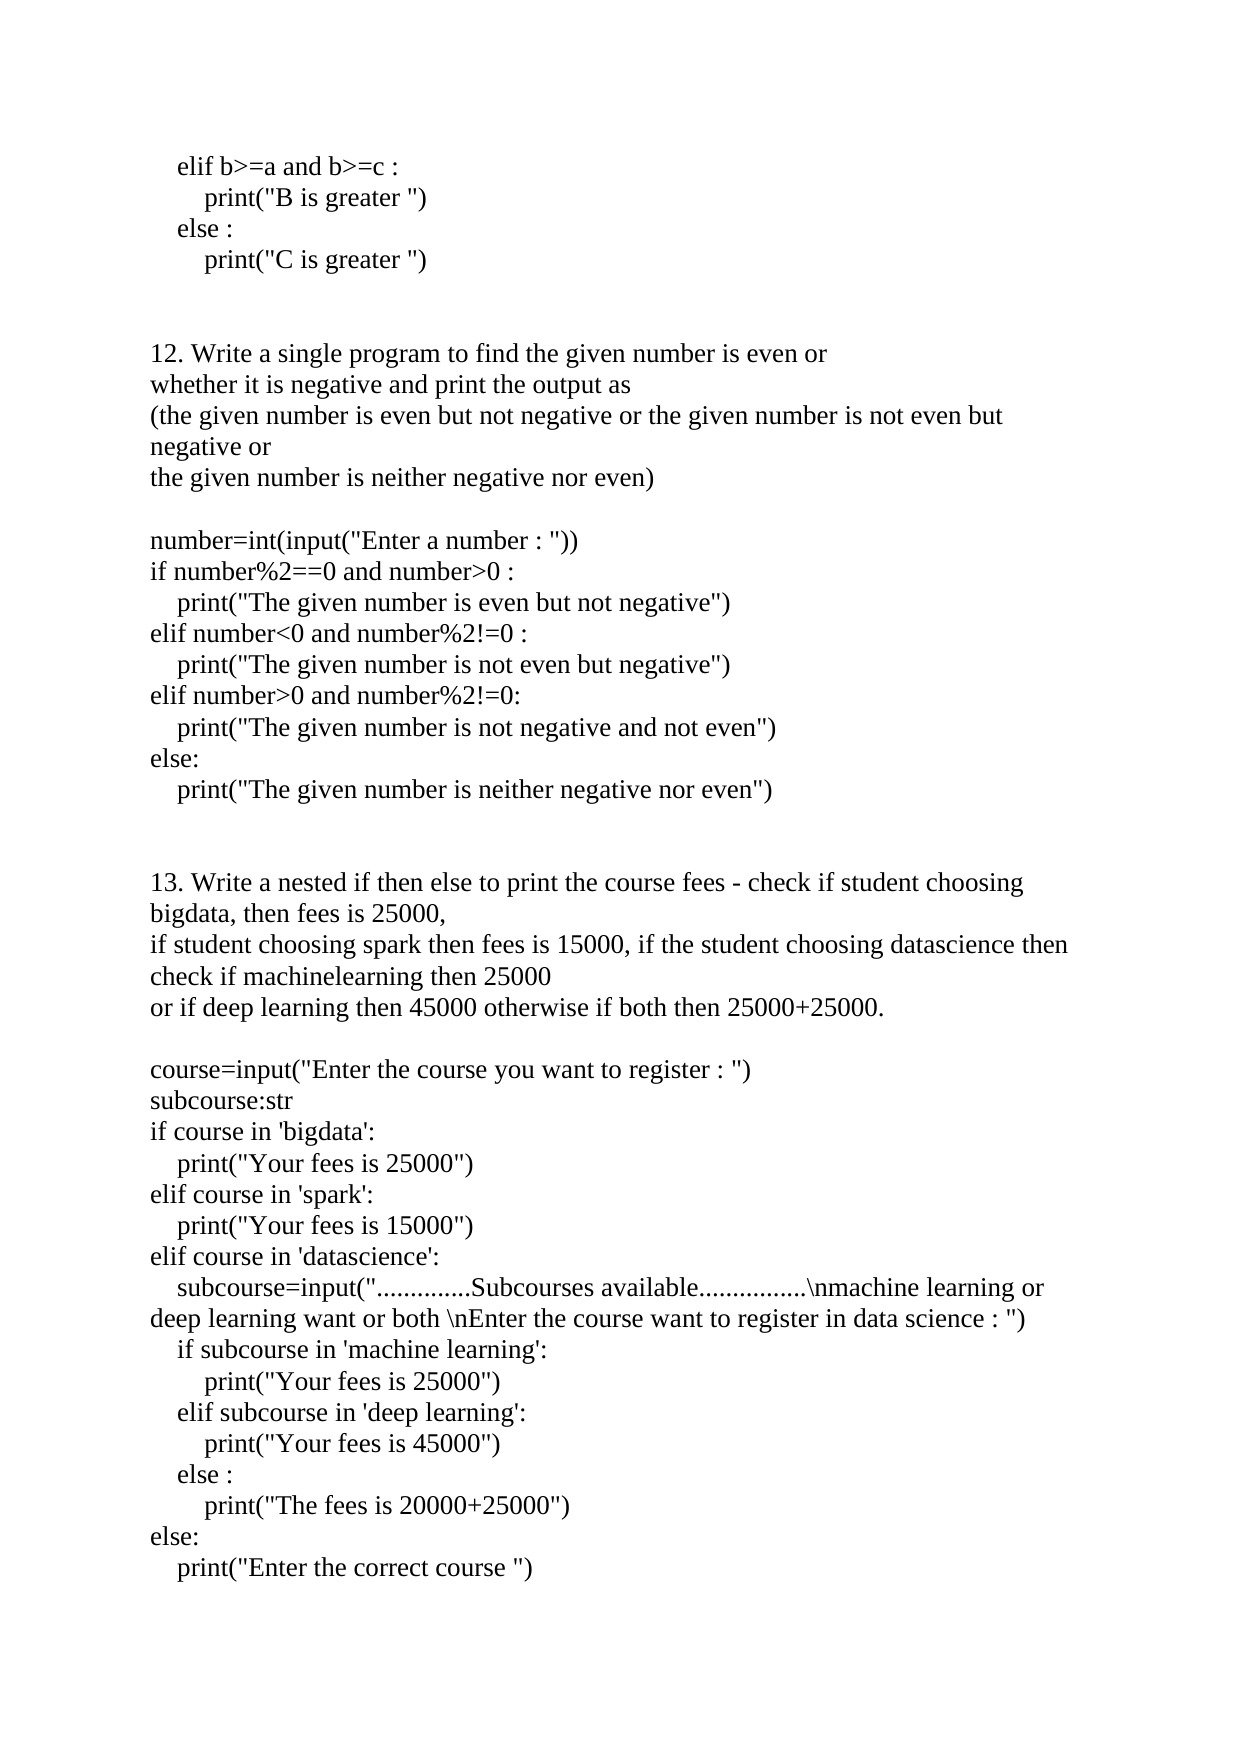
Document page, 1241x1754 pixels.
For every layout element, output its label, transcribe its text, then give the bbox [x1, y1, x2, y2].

text elif subcourse in 'deep learning': [150, 1396, 1090, 1427]
text elif course in 'spark': [150, 1178, 1090, 1209]
text else : [150, 212, 1090, 243]
text else: [150, 742, 1090, 773]
text print("Enter the correct course ") [150, 1552, 1090, 1583]
text print("C is greater ") [150, 243, 1090, 274]
text if course in 'bigdata': [150, 1116, 1090, 1147]
text print("The given number is neither negative nor even") [150, 773, 1090, 804]
text whether it is negative and print the output as [150, 368, 1090, 399]
text print("The given number is even but not negative") [150, 586, 1090, 617]
text print("Your fees is 45000") [150, 1427, 1090, 1458]
text print("The given number is not even but negative") [150, 648, 1090, 679]
text if number%2==0 and number>0 : [150, 555, 1090, 586]
text 13. Write a nested if then else to print the course fees - check if student choosing bigdata, then fees is 25000, [150, 866, 1090, 929]
text elif number<0 and number%2!=0 : [150, 617, 1090, 648]
text subcourse=input("..............Subcourses available................\nmachine learning or deep learning want or both \nEnter the course want to register in data science : ") [150, 1271, 1090, 1333]
text else : [150, 1458, 1090, 1489]
text the given number is neither negative nor even) [150, 461, 1090, 493]
text number=int(input("Enter a number : ")) [150, 524, 1090, 555]
text if student choosing spark then fees is 15000, if the student choosing datascience then check if machinelearning then 25000 [150, 929, 1090, 991]
text course=input("Enter the course you want to register : ") [150, 1053, 1090, 1084]
text print("B is greater ") [150, 181, 1090, 212]
text 12. Write a single program to find the given number is even or [150, 337, 1090, 368]
text print("Your fees is 15000") [150, 1209, 1090, 1240]
text print("The fees is 20000+25000") [150, 1489, 1090, 1520]
text (the given number is even but not negative or the given number is not even but negative or [150, 399, 1090, 461]
text print("The given number is not negative and not even") [150, 711, 1090, 742]
text or if deep learning then 45000 otherwise if both then 25000+25000. [150, 991, 1090, 1022]
text elif b>=a and b>=c : [150, 150, 1090, 181]
text else: [150, 1520, 1090, 1552]
text elif number>0 and number%2!=0: [150, 679, 1090, 711]
text print("Your fees is 25000") [150, 1147, 1090, 1178]
text subcourse:str [150, 1084, 1090, 1116]
text if subcourse in 'machine learning': [150, 1333, 1090, 1365]
text print("Your fees is 25000") [150, 1365, 1090, 1396]
text elif course in 'datascience': [150, 1240, 1090, 1271]
